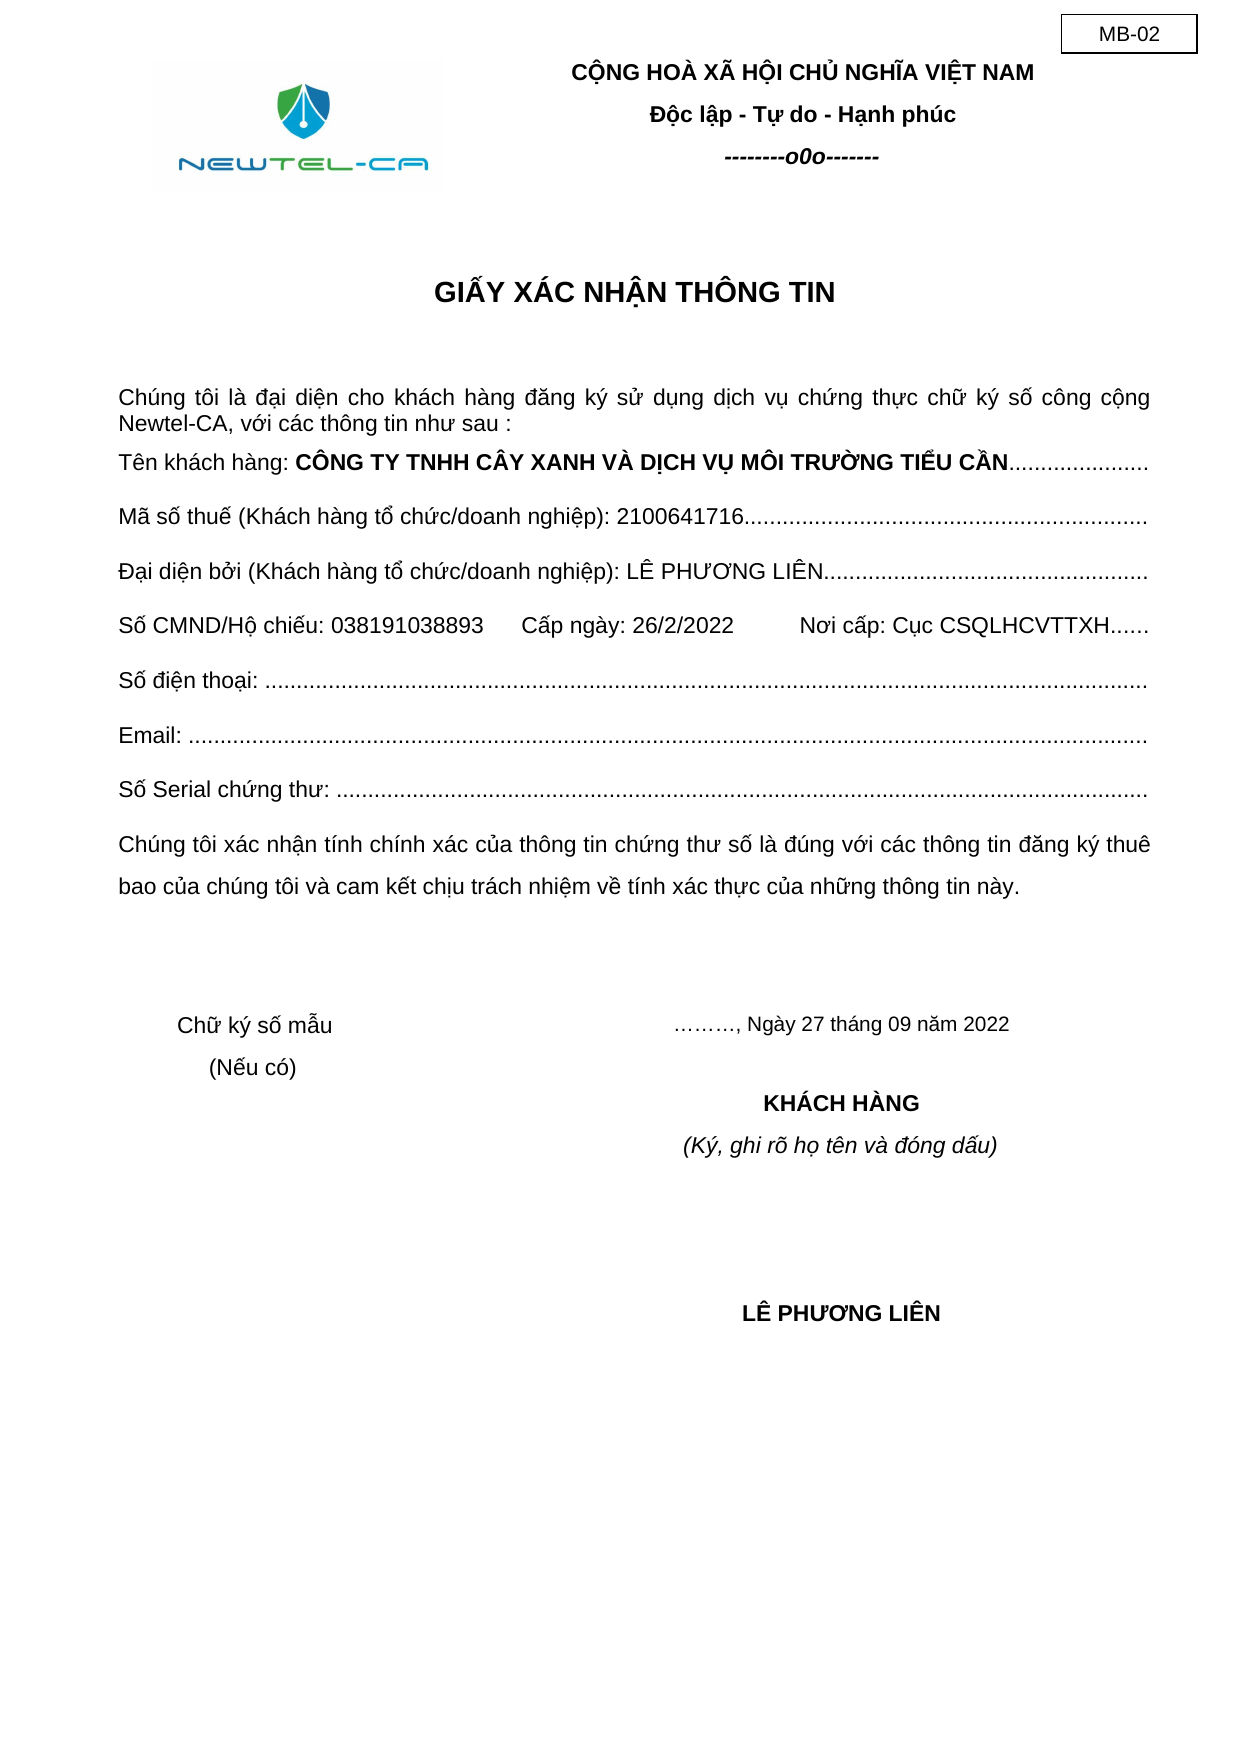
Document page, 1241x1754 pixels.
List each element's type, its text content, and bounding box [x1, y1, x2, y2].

text Đại diện bởi (Khách hàng tổ chức/doanh nghiệp): LÊ PHƯƠNG LIÊN [118, 558, 1152, 584]
table_header ………, Ngày 27 tháng 09 năm 2022 KHÁCH HÀNG (Ký, ghi rõ họ tên và đóng dấu) LÊ PHƯƠNG LIÊN [579, 1012, 1104, 1343]
picture [153, 59, 444, 191]
text Email: [118, 722, 1152, 748]
text Mã số thuế (Khách hàng tổ chức/doanh nghiệp): 2100641716 [118, 503, 1152, 529]
text Số điện thoại: [118, 667, 1152, 693]
table_header CỘNG HOÀ XÃ HỘI CHỦ NGHĨA VIỆT NAM Độc lập - Tự do - Hạnh phúc --------o0o------- [478, 59, 1128, 208]
table_header [142, 59, 478, 208]
text GIẤY XÁC NHẬN THÔNG TIN [118, 275, 1152, 309]
text Số Serial chứng thư: [118, 776, 1152, 802]
text Chúng tôi là đại diện cho khách hàng đăng ký sử dụng dịch vụ chứng thực chữ ký số công cộng Newtel-CA, với các thông tin như sau : [118, 383, 1152, 436]
text Tên khách hàng: CÔNG TY TNHH CÂY XANH VÀ DỊCH VỤ MÔI TRƯỜNG TIỂU CẦN [118, 449, 1152, 475]
text Số CMND/Hộ chiếu: 038191038893 Cấp ngày: 26/2/2022 Nơi cấp: Cục CSQLHCVTTXH [118, 612, 1152, 639]
table_header Chữ ký số mẫu (Nếu có) [166, 1012, 578, 1343]
text Chúng tôi xác nhận tính chính xác của thông tin chứng thư số là đúng với các thông tin đăng ký thuê bao của chúng tôi và cam kết chịu trách nhiệm về tính xác thực của những thông tin này. [118, 831, 1152, 899]
